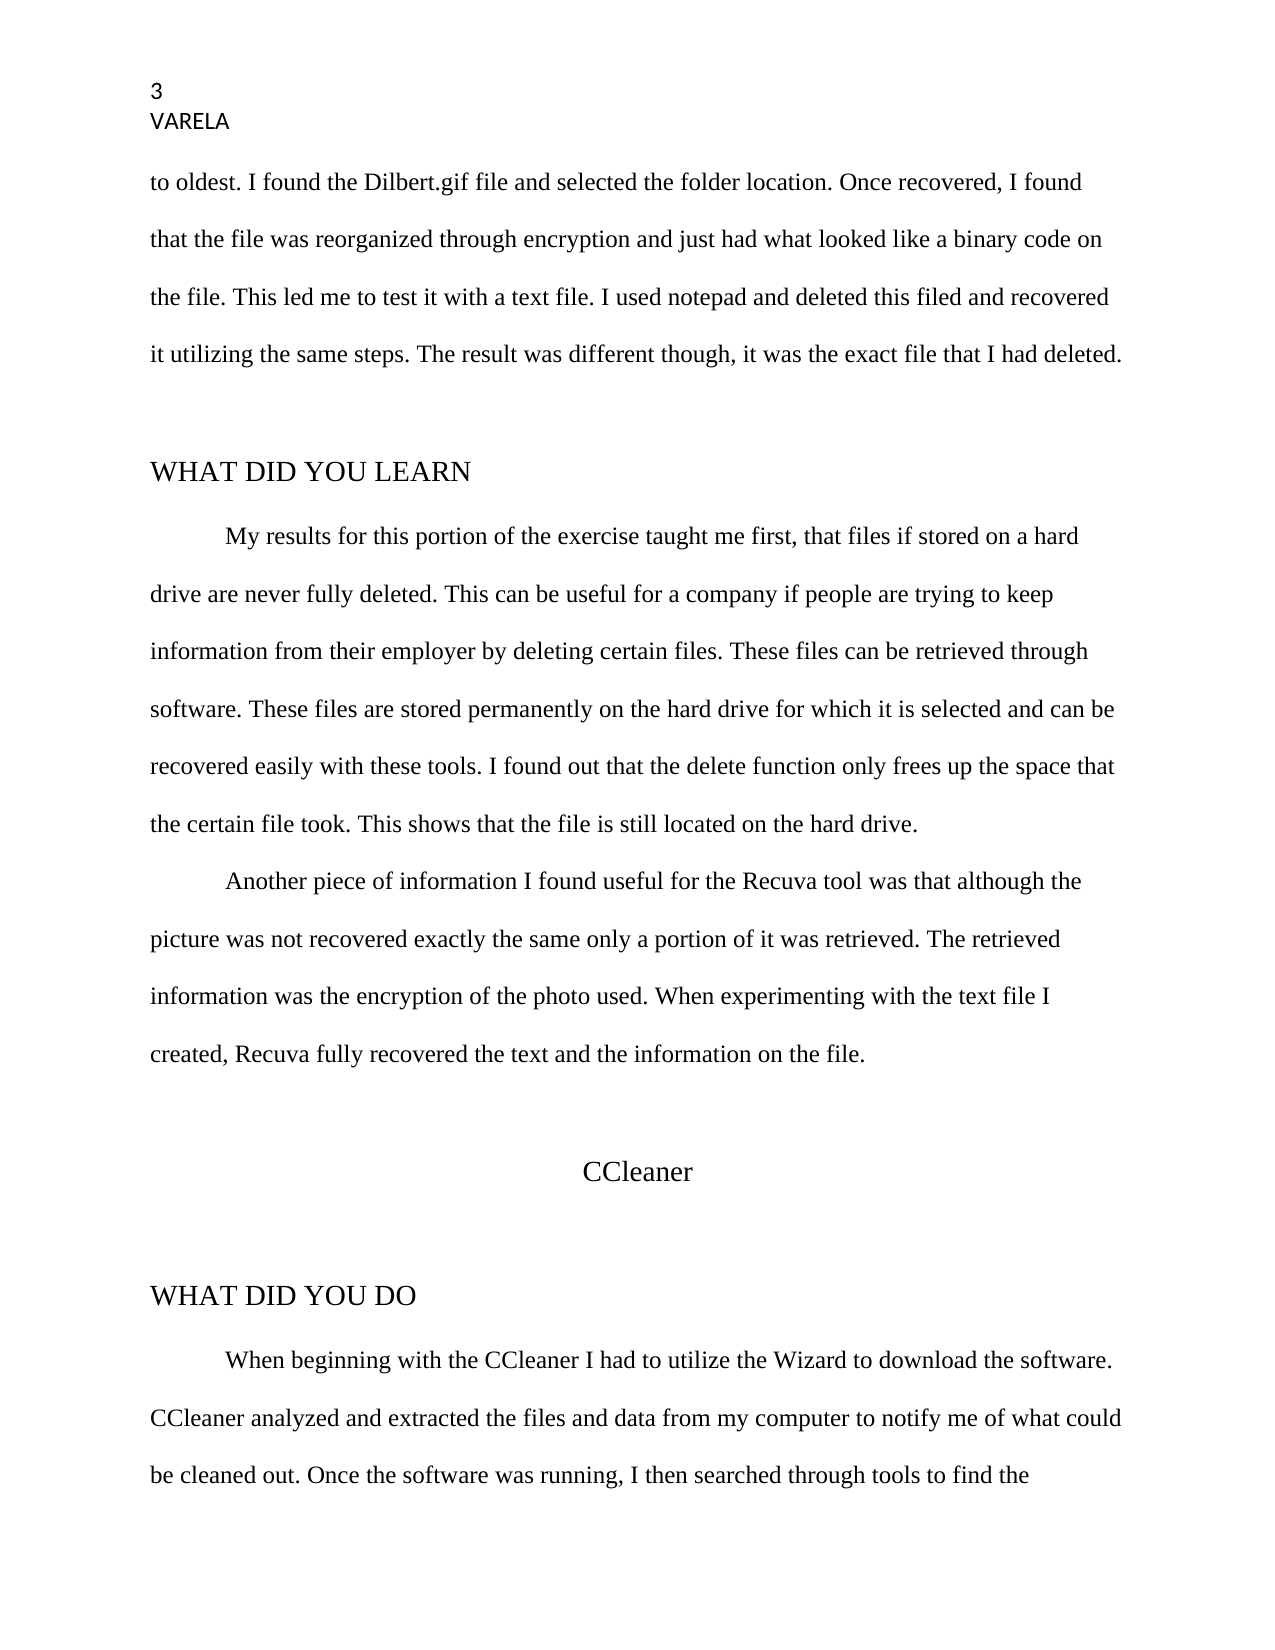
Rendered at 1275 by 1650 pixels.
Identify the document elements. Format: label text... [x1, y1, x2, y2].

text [150, 167, 1125, 368]
text WHAT DID YOU LEARN [150, 454, 1125, 488]
text CCleaner [150, 1154, 1125, 1187]
text My results for this portion of the exercise taught me first, that files if stored on a hard drive are never fully deleted. This can be useful for a company if people are trying to keep information from their employer by deleting certain files. These files can be retrieved through software. These files are stored permanently on the hard drive for which it is selected and can be recovered easily with these tools. I found out that the delete function only frees up the space that the certain file took. This shows that the file is still located on the hard drive. [150, 521, 1125, 837]
text WHAT DID YOU DO [150, 1278, 1125, 1312]
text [150, 1345, 1125, 1489]
text Another piece of information I found useful for the Recuva tool was that although the picture was not recovered exactly the same only a portion of it was retrieved. The retrieved information was the encryption of the photo used. When experimenting with the text file I created, Recuva fully recovered the text and the information on the file. [150, 866, 1125, 1067]
